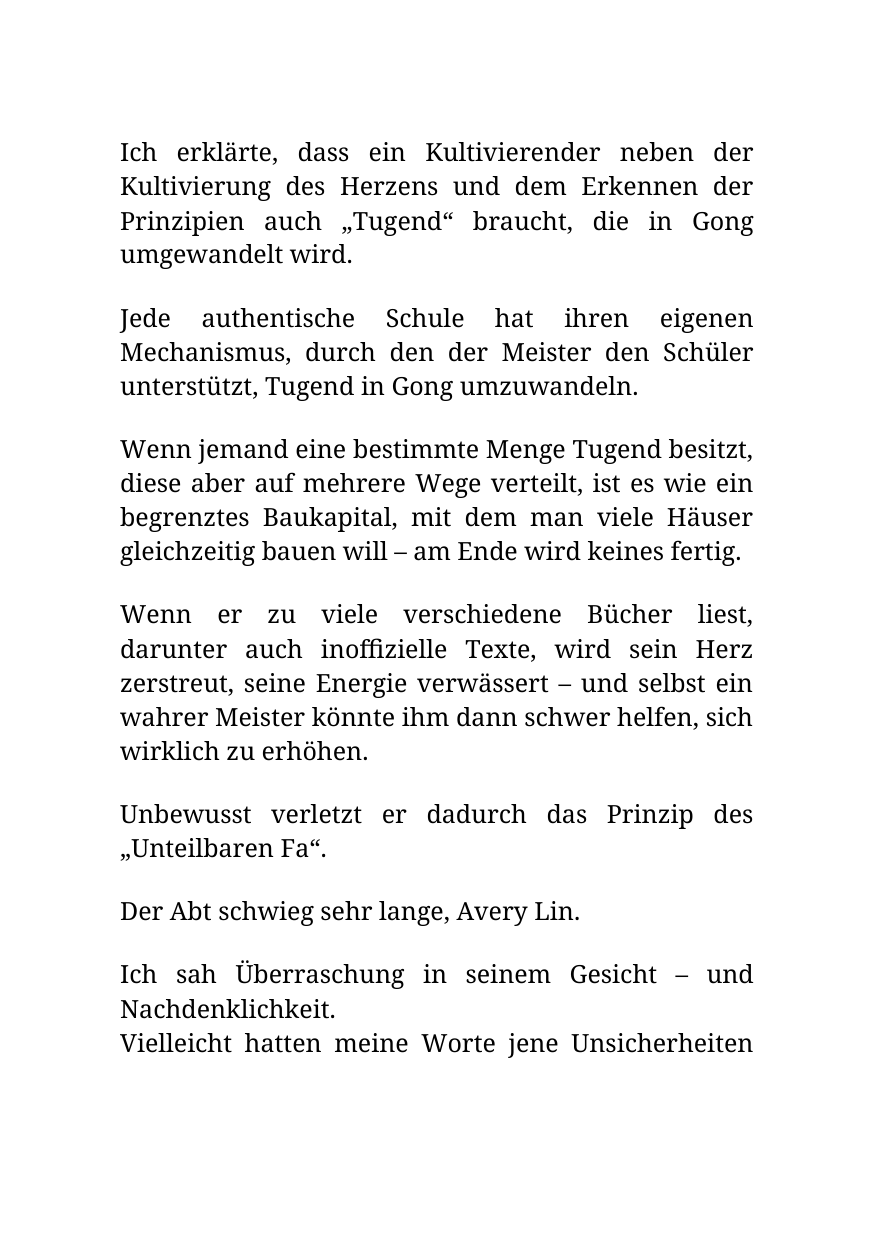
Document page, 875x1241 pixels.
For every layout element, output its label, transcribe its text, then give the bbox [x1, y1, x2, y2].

text Jede authentische Schule hat ihren eigenen Mechanismus, durch den der Meister den Schüler unterstützt, Tugend in Gong umzuwandeln. [120, 300, 754, 403]
text Wenn er zu viele verschiedene Bücher liest, darunter auch inoffizielle Texte, wird sein Herz zerstreut, seine Energie verwässert – und selbst ein wahrer Meister könnte ihm dann schwer helfen, sich wirklich zu erhöhen. [120, 597, 754, 767]
text Wenn jemand eine bestimmte Menge Tugend besitzt, diese aber auf mehrere Wege verteilt, ist es wie ein begrenztes Baukapital, mit dem man viele Häuser gleichzeitig bauen will – am Ende wird keines fertig. [120, 432, 754, 568]
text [120, 957, 754, 1059]
text Der Abt schwieg sehr lange, Avery Lin. [120, 894, 754, 928]
text Ich erklärte, dass ein Kultivierender neben der Kultivierung des Herzens und dem Erkennen der Prinzipien auch „Tugend“ braucht, die in Gong umgewandelt wird. [120, 135, 754, 271]
text Unbewusst verletzt er dadurch das Prinzip des „Unteilbaren Fa“. [120, 797, 754, 865]
